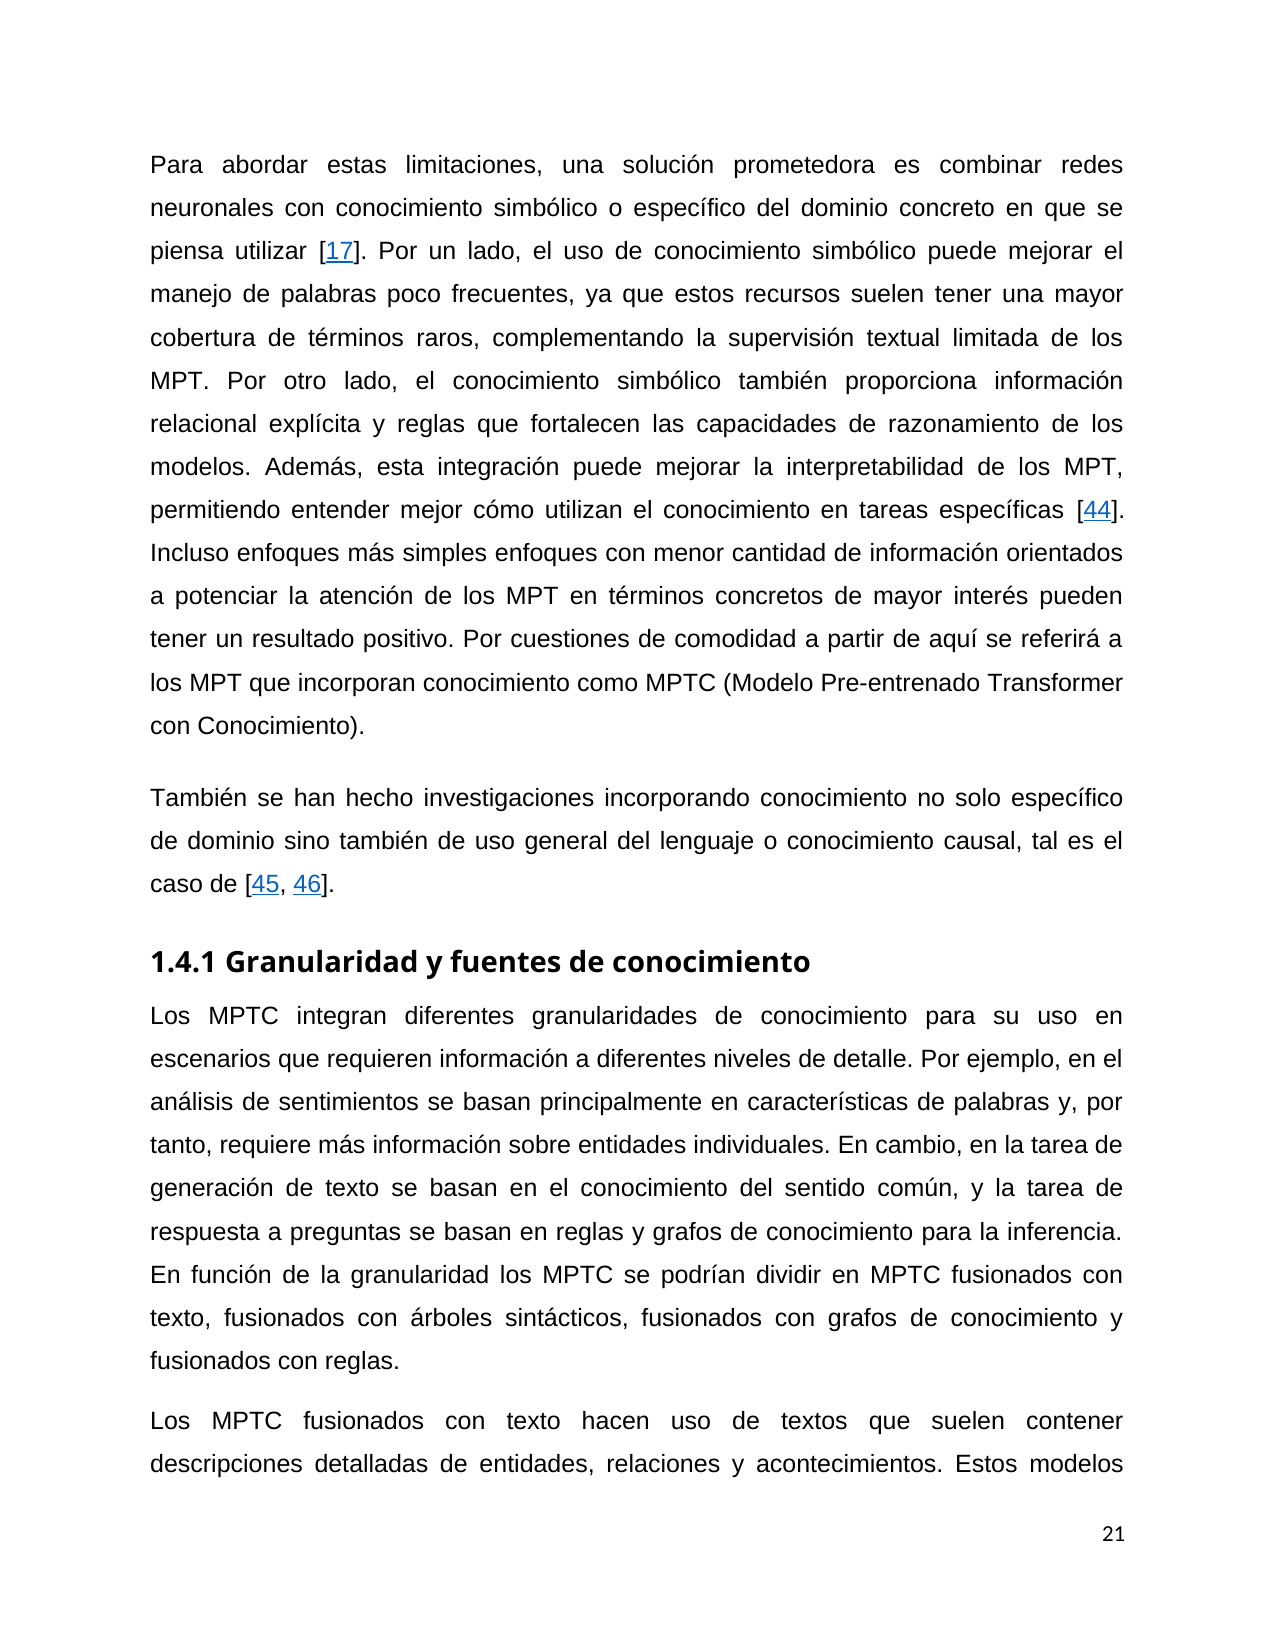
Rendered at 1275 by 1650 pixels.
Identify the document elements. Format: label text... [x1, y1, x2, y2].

text También se han hecho investigaciones incorporando conocimiento no solo específico de dominio sino también de uso general del lenguaje o conocimiento causal, tal es el caso de [45, 46]. [150, 783, 1125, 898]
text Los MPTC integran diferentes granularidades de conocimiento para su uso en escenarios que requieren información a diferentes niveles de detalle. Por ejemplo, en el análisis de sentimientos se basan principalmente en características de palabras y, por tanto, requiere más información sobre entidades individuales. En cambio, en la tarea de generación de texto se basan en el conocimiento del sentido común, y la tarea de respuesta a preguntas se basan en reglas y grafos de conocimiento para la inferencia. En función de la granularidad los MPTC se podrían dividir en MPTC fusionados con texto, fusionados con árboles sintácticos, fusionados con grafos de conocimiento y fusionados con reglas. [150, 1001, 1125, 1375]
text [150, 1406, 1125, 1478]
subtitle Granularidad y fuentes de conocimiento [150, 941, 1125, 981]
text Para abordar estas limitaciones, una solución prometedora es combinar redes neuronales con conocimiento simbólico o específico del dominio concreto en que se piensa utilizar [17]. Por un lado, el uso de conocimiento simbólico puede mejorar el manejo de palabras poco frecuentes, ya que estos recursos suelen tener una mayor cobertura de términos raros, complementando la supervisión textual limitada de los MPT. Por otro lado, el conocimiento simbólico también proporciona información relacional explícita y reglas que fortalecen las capacidades de razonamiento de los modelos. Además, esta integración puede mejorar la interpretabilidad de los MPT, permitiendo entender mejor cómo utilizan el conocimiento en tareas específicas [44]. Incluso enfoques más simples enfoques con menor cantidad de información orientados a potenciar la atención de los MPT en términos concretos de mayor interés pueden tener un resultado positivo. Por cuestiones de comodidad a partir de aquí se referirá a los MPT que incorporan conocimiento como MPTC (Modelo Pre-entrenado Transformer con Conocimiento). [150, 150, 1125, 739]
